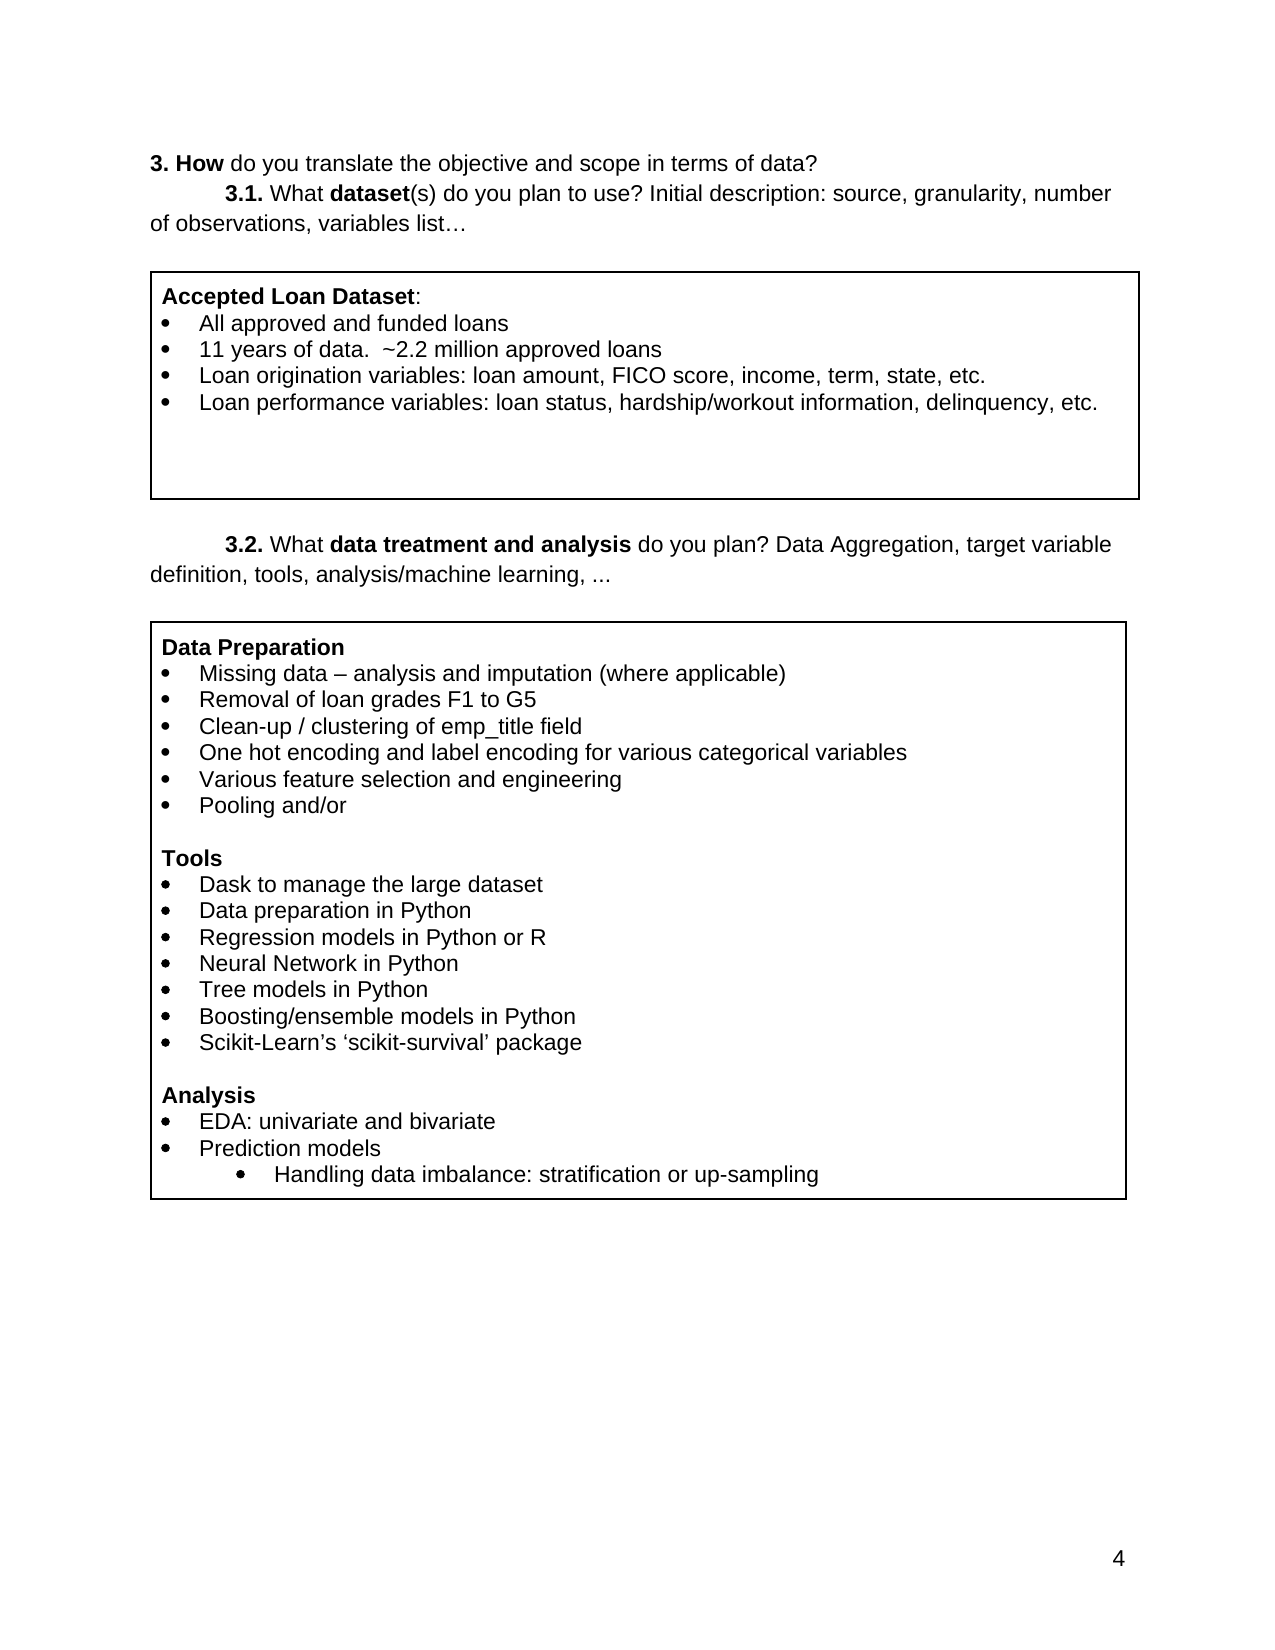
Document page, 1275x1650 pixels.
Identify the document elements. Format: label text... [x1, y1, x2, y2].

text 3.2. What data treatment and analysis do you plan? Data Aggregation, target variable definition, tools, analysis/machine learning, ... [150, 531, 1125, 587]
table_header Data Preparation Missing data – analysis and imputation (where applicable) Removal of loan grades F1 to G5 Clean-up / clustering of emp_title field One hot encoding and label encoding for various categorical variables Various feature selection and engineering Pooling and/or Tools Dask to manage the large dataset Data preparation in Python Regression models in Python or R Neural Network in Python Tree models in Python Boosting/ensemble models in Python Scikit-Learn’s ‘scikit-survival’ package Analysis EDA: univariate and bivariate Prediction models Handling data imbalance: stratification or up-sampling [152, 623, 1125, 1198]
text 3. How do you translate the objective and scope in terms of data? [150, 150, 1125, 176]
table_header Accepted Loan Dataset: All approved and funded loans 11 years of data. ~2.2 million approved loans Loan origination variables: loan amount, FICO score, income, term, state, etc. Loan performance variables: loan status, hardship/workout information, delinquency, etc. [152, 273, 1138, 498]
text 3.1. What dataset(s) do you plan to use? Initial description: source, granularity, number of observations, variables list… [150, 180, 1125, 237]
